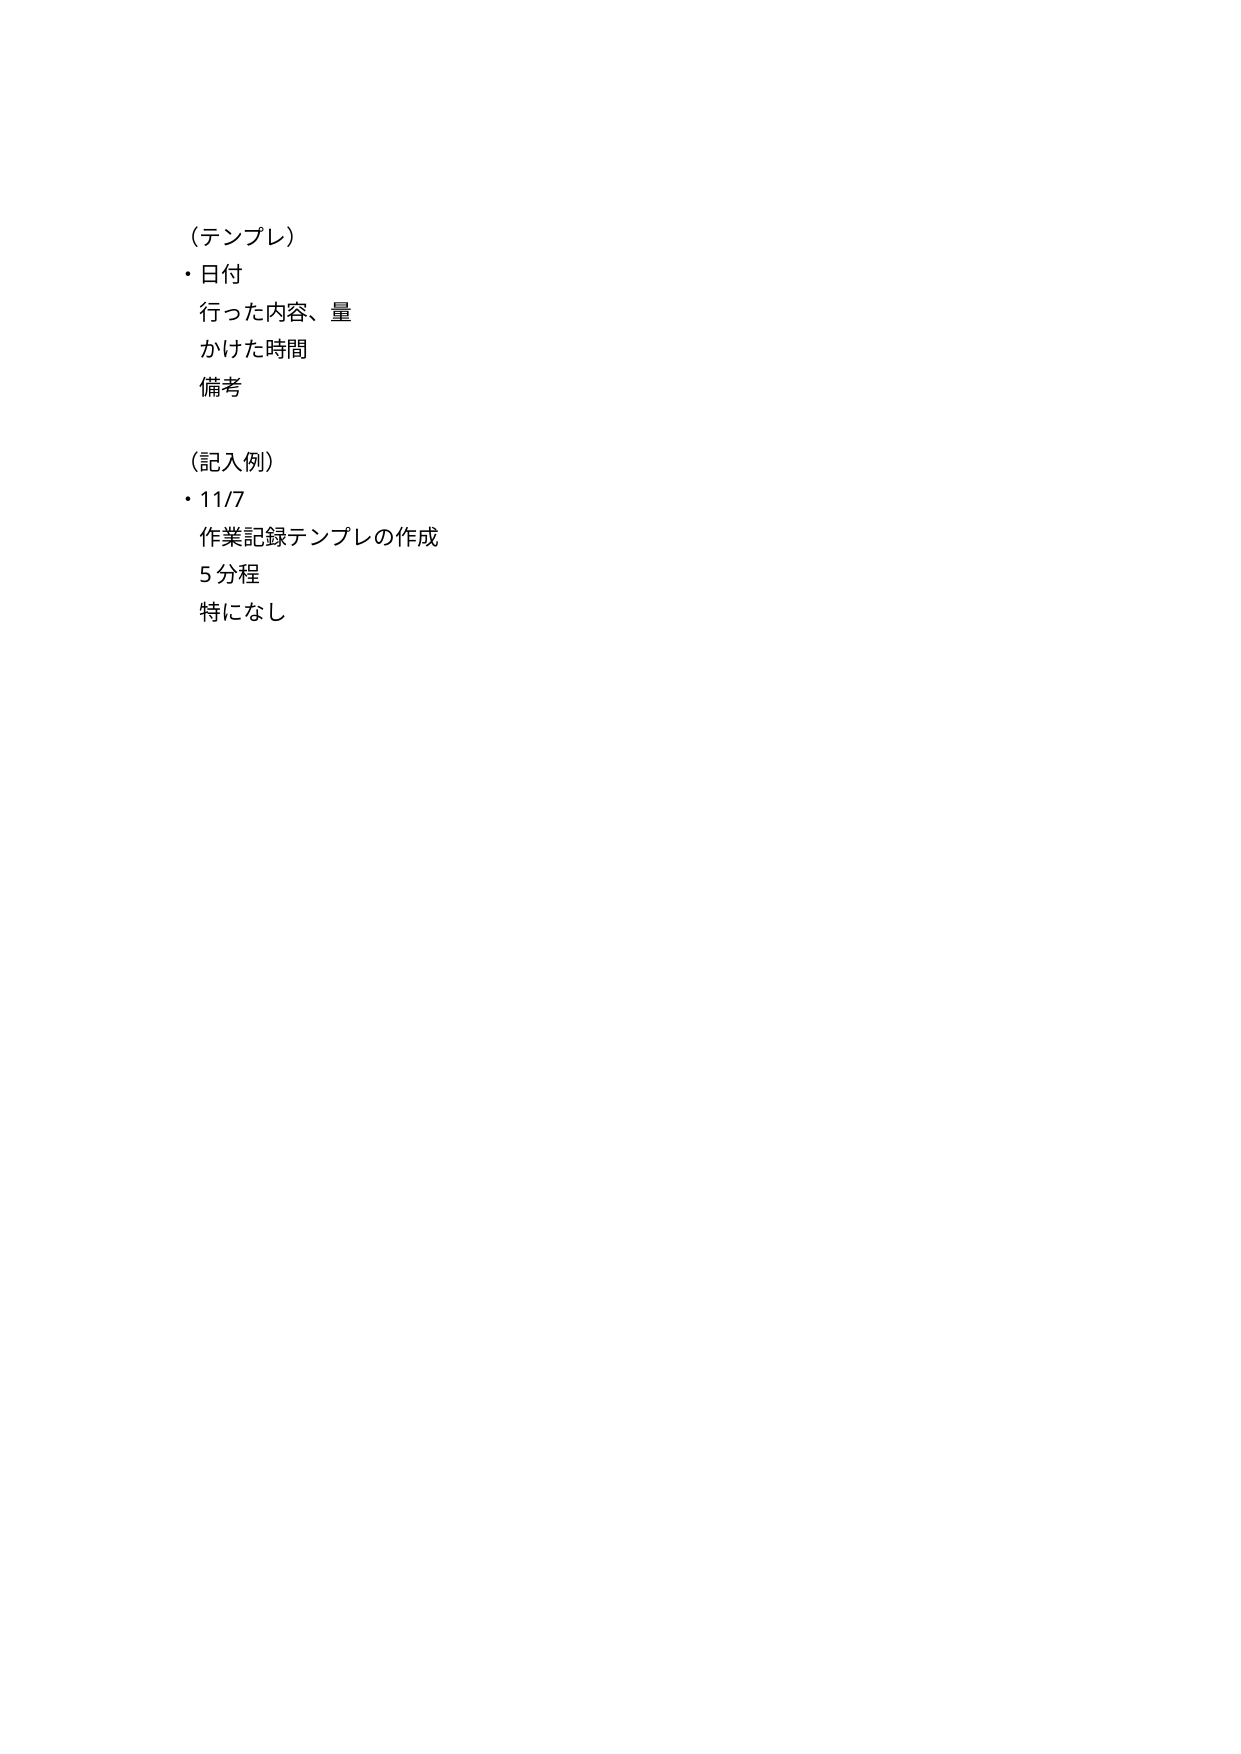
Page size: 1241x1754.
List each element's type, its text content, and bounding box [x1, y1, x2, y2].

text ・日付 行った内容、量 かけた時間 備考 [177, 254, 1063, 404]
text （テンプレ） [177, 217, 1063, 254]
text （記入例） [177, 442, 1063, 479]
text ・11/7 作業記録テンプレの作成 5分程 特になし [177, 479, 1063, 629]
